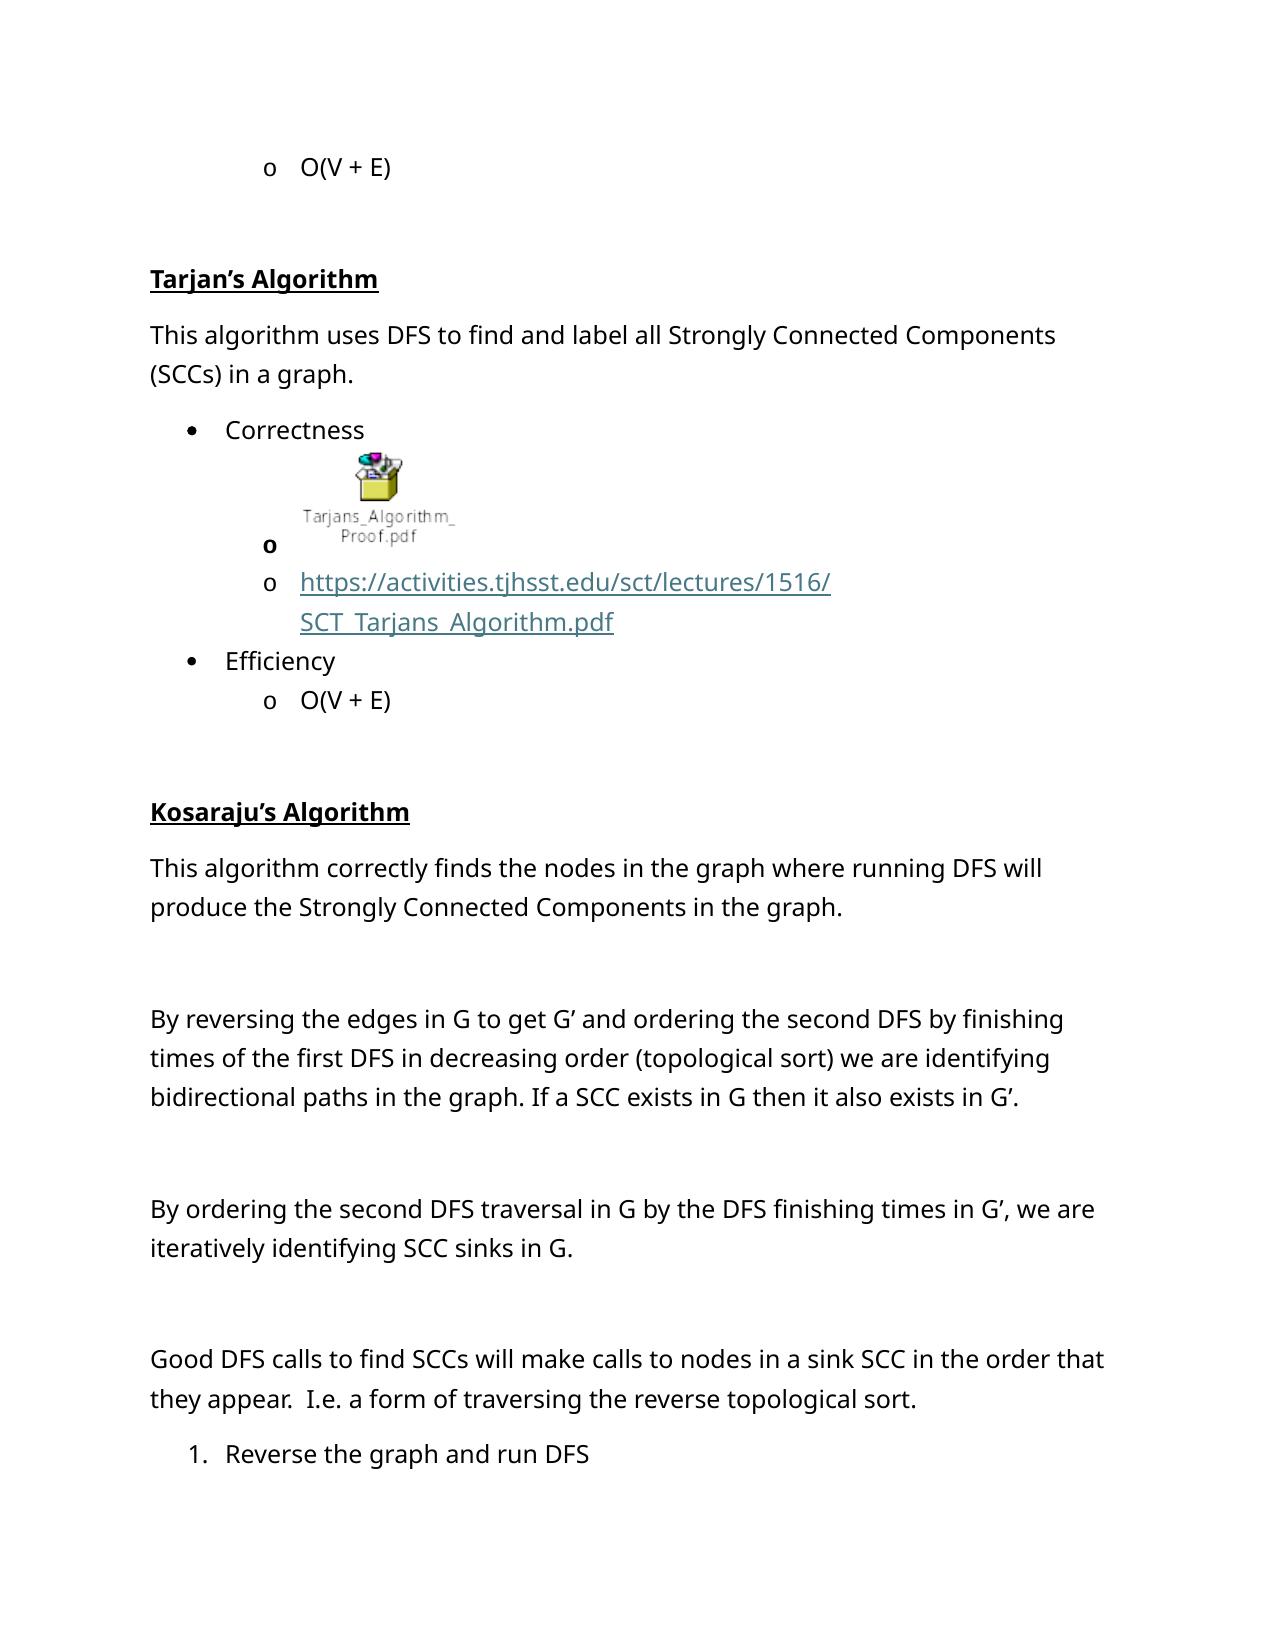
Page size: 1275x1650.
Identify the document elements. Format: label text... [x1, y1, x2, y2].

list O(V + E) [262, 150, 1125, 184]
text Kosaraju’s Algorithm [150, 795, 1125, 829]
list Reverse the graph and run DFS [187, 1437, 1125, 1471]
list https://activities.tjhsst.edu/sct/lectures/1516/SCT_Tarjans_Algorithm.pdf [262, 565, 1125, 638]
list Efficiency [187, 644, 1125, 678]
text Good DFS calls to find SCCs will make calls to nodes in a sink SCC in the order that they appear. I.e. a form of traversing the reverse topological sort. [150, 1342, 1125, 1415]
text By reversing the edges in G to get G’ and ordering the second DFS by finishing times of the first DFS in decreasing order (topological sort) we are identifying bidirectional paths in the graph. If a SCC exists in G then it also exists in G’. [150, 1001, 1125, 1114]
text This algorithm correctly finds the nodes in the graph where running DFS will produce the Strongly Connected Components in the graph. [150, 851, 1125, 924]
list Correctness [187, 413, 1125, 447]
text This algorithm uses DFS to find and label all Strongly Connected Components (SCCs) in a graph. [150, 318, 1125, 391]
list O(V + E) [262, 683, 1125, 717]
text By ordering the second DFS traversal in G by the DFS finishing times in G’, we are iteratively identifying SCC sinks in G. [150, 1191, 1125, 1264]
text Tarjan’s Algorithm [150, 262, 1125, 296]
